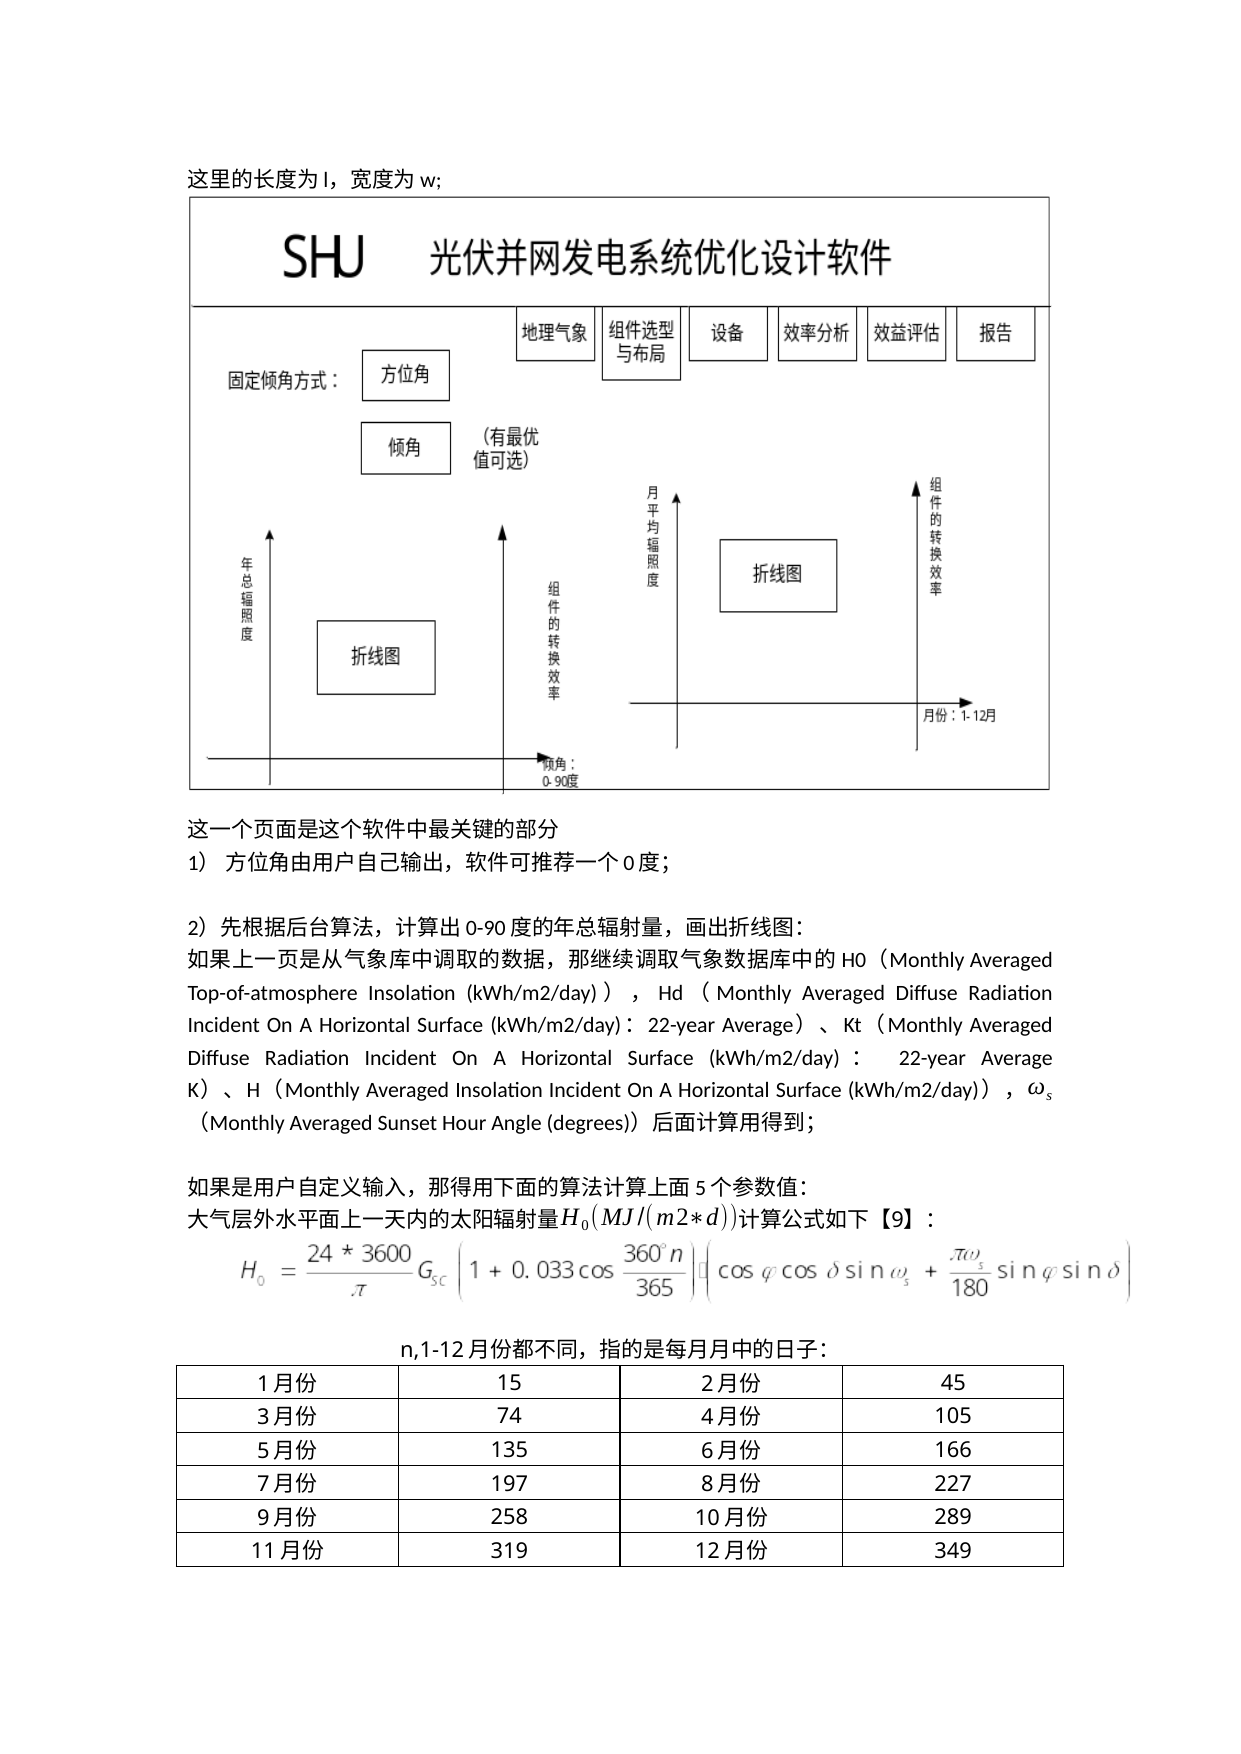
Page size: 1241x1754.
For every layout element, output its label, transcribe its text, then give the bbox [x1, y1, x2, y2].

table_cell 319 [399, 1533, 619, 1566]
table_cell 3月份 [177, 1399, 398, 1432]
text 这一个页面是这个软件中最关键的部分 [187, 812, 1053, 844]
table_cell 5月份 [177, 1433, 398, 1465]
table_header 45 [843, 1366, 1063, 1398]
table_cell 197 [399, 1466, 619, 1499]
table_cell 7月份 [177, 1466, 398, 1499]
table_cell 9月份 [177, 1500, 398, 1532]
table_cell 11月份 [177, 1533, 398, 1566]
table_cell 105 [843, 1399, 1063, 1432]
table_cell 6月份 [621, 1433, 842, 1465]
text 大气层外水平面上一天内的太阳辐射量计算公式如下【9】： [187, 1202, 1053, 1234]
text n,1-12月份都不同，指的是每月月中的日子： [187, 1234, 1053, 1364]
table_header 2月份 [621, 1366, 842, 1398]
table_cell 10月份 [621, 1500, 842, 1532]
text 如果上一页是从气象库中调取的数据，那继续调取气象数据库中的H0（Monthly Averaged Top-of-atmosphere Insolation (kWh/m2/day)），Hd（Monthly Averaged Diffuse Radiation Incident On A Horizontal Surface (kWh/m2/day)：22-year Average）、Kt（Monthly Averaged Diffuse Radiation Incident On A Horizontal Surface (kWh/m2/day)： 22-year Average K）、H（Monthly Averaged Insolation Incident On A Horizontal Surface (kWh/m2/day)），（Monthly Averaged Sunset Hour Angle (degrees)）后面计算用得到； [187, 942, 1053, 1137]
table_header 15 [399, 1366, 619, 1398]
table_cell 289 [843, 1500, 1063, 1532]
list 方位角由用户自己输出，软件可推荐一个0度； [187, 844, 1053, 877]
text 2）先根据后台算法，计算出0-90度的年总辐射量，画出折线图： [187, 909, 1053, 942]
text 如果是用户自定义输入，那得用下面的算法计算上面5个参数值： [187, 1169, 1053, 1202]
table_cell 258 [399, 1500, 619, 1532]
table_cell 74 [399, 1399, 619, 1432]
table_cell 166 [843, 1433, 1063, 1465]
text 这里的长度为l，宽度为w; [187, 162, 1053, 194]
table_cell 8月份 [621, 1466, 842, 1499]
table_cell 349 [843, 1533, 1063, 1566]
table_cell 12月份 [621, 1533, 842, 1566]
table_cell 135 [399, 1433, 619, 1465]
table_cell 227 [843, 1466, 1063, 1499]
table_header 1月份 [177, 1366, 398, 1398]
table_cell 4月份 [621, 1399, 842, 1432]
